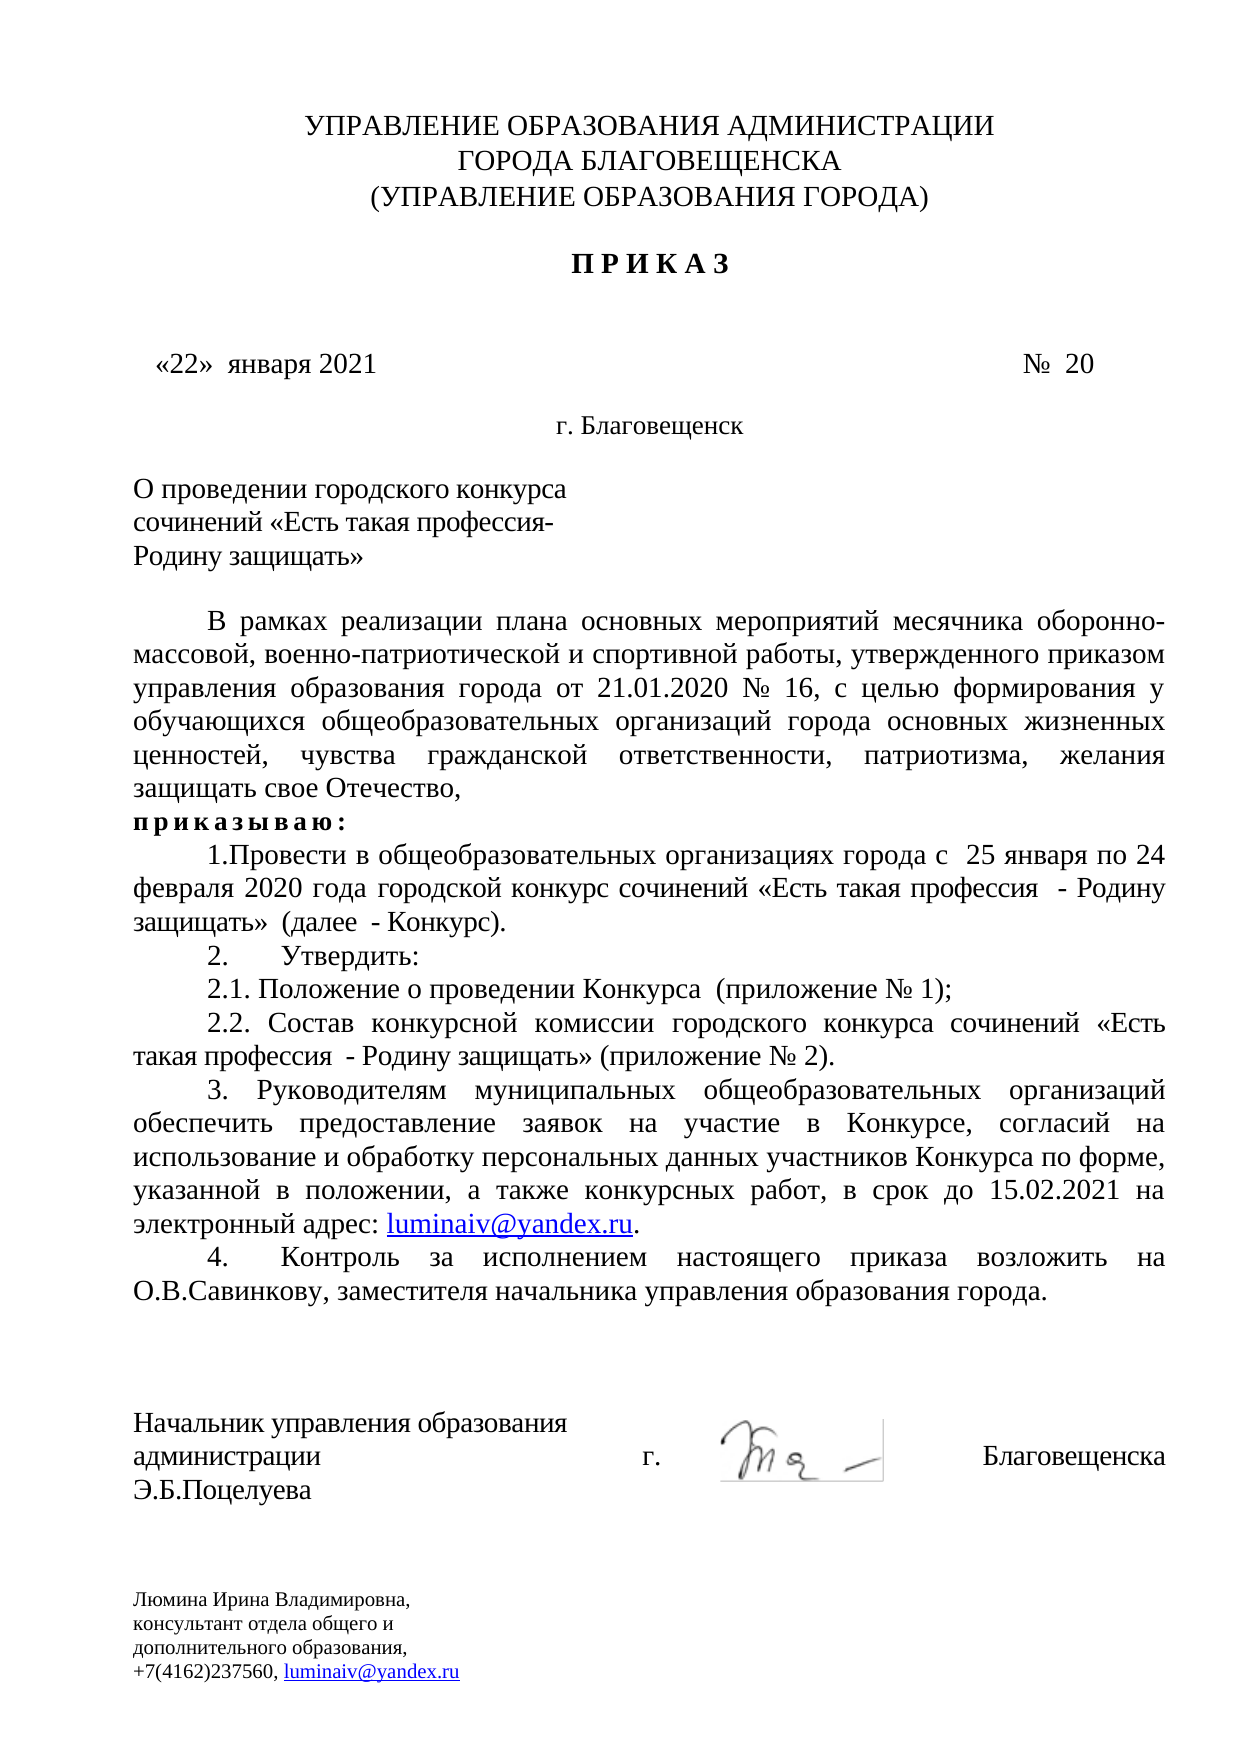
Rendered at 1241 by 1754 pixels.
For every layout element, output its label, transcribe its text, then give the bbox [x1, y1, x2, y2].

text 2.2. Состав конкурсной комиссии городского конкурса сочинений «Есть такая профессия - Родину защищать» (приложение № 2). [133, 1005, 1166, 1072]
text «22» января 2021 № 20 [133, 346, 1166, 380]
text Начальник управления образования [133, 1405, 1166, 1438]
picture [720, 1419, 885, 1483]
text сочинений «Есть такая профессия- [133, 504, 1166, 538]
text 1.Провести в общеобразовательных организациях города с 25 января по 24 февраля 2020 года городской конкурс сочинений «Есть такая профессия - Родину защищать» (далее - Конкурс). [133, 837, 1166, 938]
text администрации г. Благовещенска Э.Б.Поцелуева [133, 1438, 1166, 1506]
list Контроль за исполнением настоящего приказа возложить на О.В.Савинкову, заместителя начальника управления образования города. [133, 1239, 1166, 1307]
text 3. Руководителям муниципальных общеобразовательных организаций обеспечить предоставление заявок на участие в Конкурсе, согласий на использование и обработку персональных данных участников Конкурса по форме, указанной в положении, а также конкурсных работ, в срок до 15.02.2021 на электронный адрес: luminaiv@yandex.ru. [133, 1072, 1166, 1239]
text 2.1. Положение о проведении Конкурса (приложение № 1); [133, 971, 1166, 1005]
text Люмина Ирина Владимировна, [133, 1587, 1166, 1611]
text г. Благовещенск [133, 409, 1166, 440]
text консультант отдела общего и [133, 1611, 1166, 1635]
text В рамках реализации плана основных мероприятий месячника оборонно-массовой, военно-патриотической и спортивной работы, утвержденного приказом управления образования города от 21.01.2020 № 16, с целью формирования у обучающихся общеобразовательных организаций города основных жизненных ценностей, чувства гражданской ответственности, патриотизма, желания защищать свое Отечество, [133, 603, 1166, 804]
text дополнительного образования, [133, 1635, 1166, 1659]
text приказываю: [133, 804, 1166, 837]
text О проведении городского конкурса [133, 471, 1166, 504]
subtitle п р и к а з [133, 246, 1166, 279]
text (УПРАВЛЕНИЕ ОБРАЗОВАНИЯ ГОРОДА) [133, 179, 1166, 212]
subtitle УПРАВЛЕНИЕ ОБРАЗОВАНИЯ АДМИНИСТРАЦИИ [133, 108, 1166, 142]
list Утвердить: [133, 938, 1166, 971]
subtitle ГОРОДА БЛАГОВЕЩЕНСКА [133, 143, 1166, 177]
text +7(4162)237560, luminaiv@yandex.ru [133, 1659, 1166, 1683]
text Родину защищать» [133, 538, 1166, 572]
